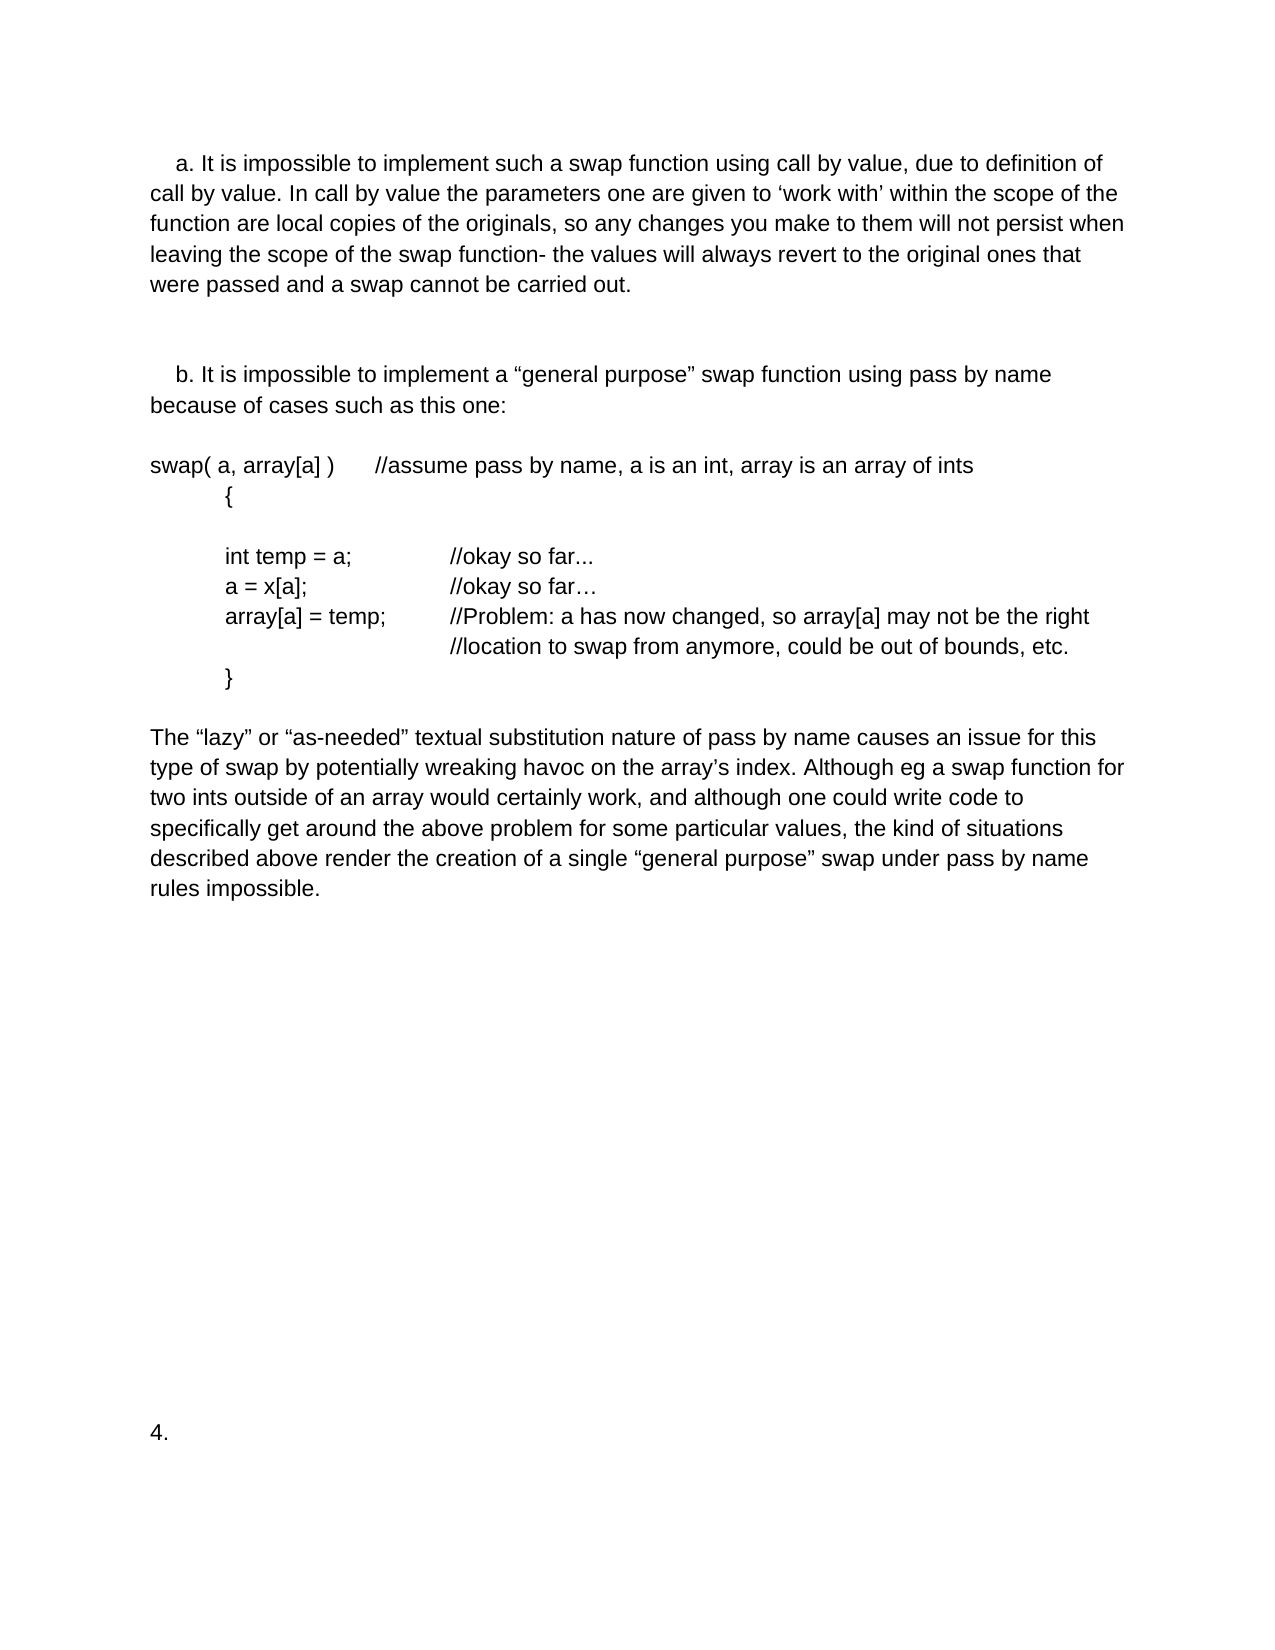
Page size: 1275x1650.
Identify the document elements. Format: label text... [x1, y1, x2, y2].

text int temp = a; //okay so far... [150, 543, 1125, 569]
text 4. [150, 1419, 1125, 1445]
text //location to swap from anymore, could be out of bounds, etc. [375, 633, 1125, 660]
text a = x[a]; //okay so far… [150, 573, 1125, 599]
text The “lazy” or “as-needed” textual substitution nature of pass by name causes an issue for this type of swap by potentially wreaking havoc on the array’s index. Although eg a swap function for two ints outside of an array would certainly work, and although one could write code to specifically get around the above problem for some particular values, the kind of situations described above render the creation of a single “general purpose” swap under pass by name rules impossible. [150, 724, 1125, 901]
text swap( a, array[a] ) //assume pass by name, a is an int, array is an array of ints [150, 452, 1125, 478]
text array[a] = temp; //Problem: a has now changed, so array[a] may not be the right [150, 603, 1125, 629]
text b. It is impossible to implement a “general purpose” swap function using pass by name because of cases such as this one: [150, 361, 1125, 418]
text a. It is impossible to implement such a swap function using call by value, due to definition of call by value. In call by value the parameters one are given to ‘work with’ within the scope of the function are local copies of the originals, so any changes you make to them will not persist when leaving the scope of the swap function- the values will always revert to the original ones that were passed and a swap cannot be carried out. [150, 150, 1125, 297]
text } [150, 663, 1125, 690]
text { [150, 482, 1125, 509]
